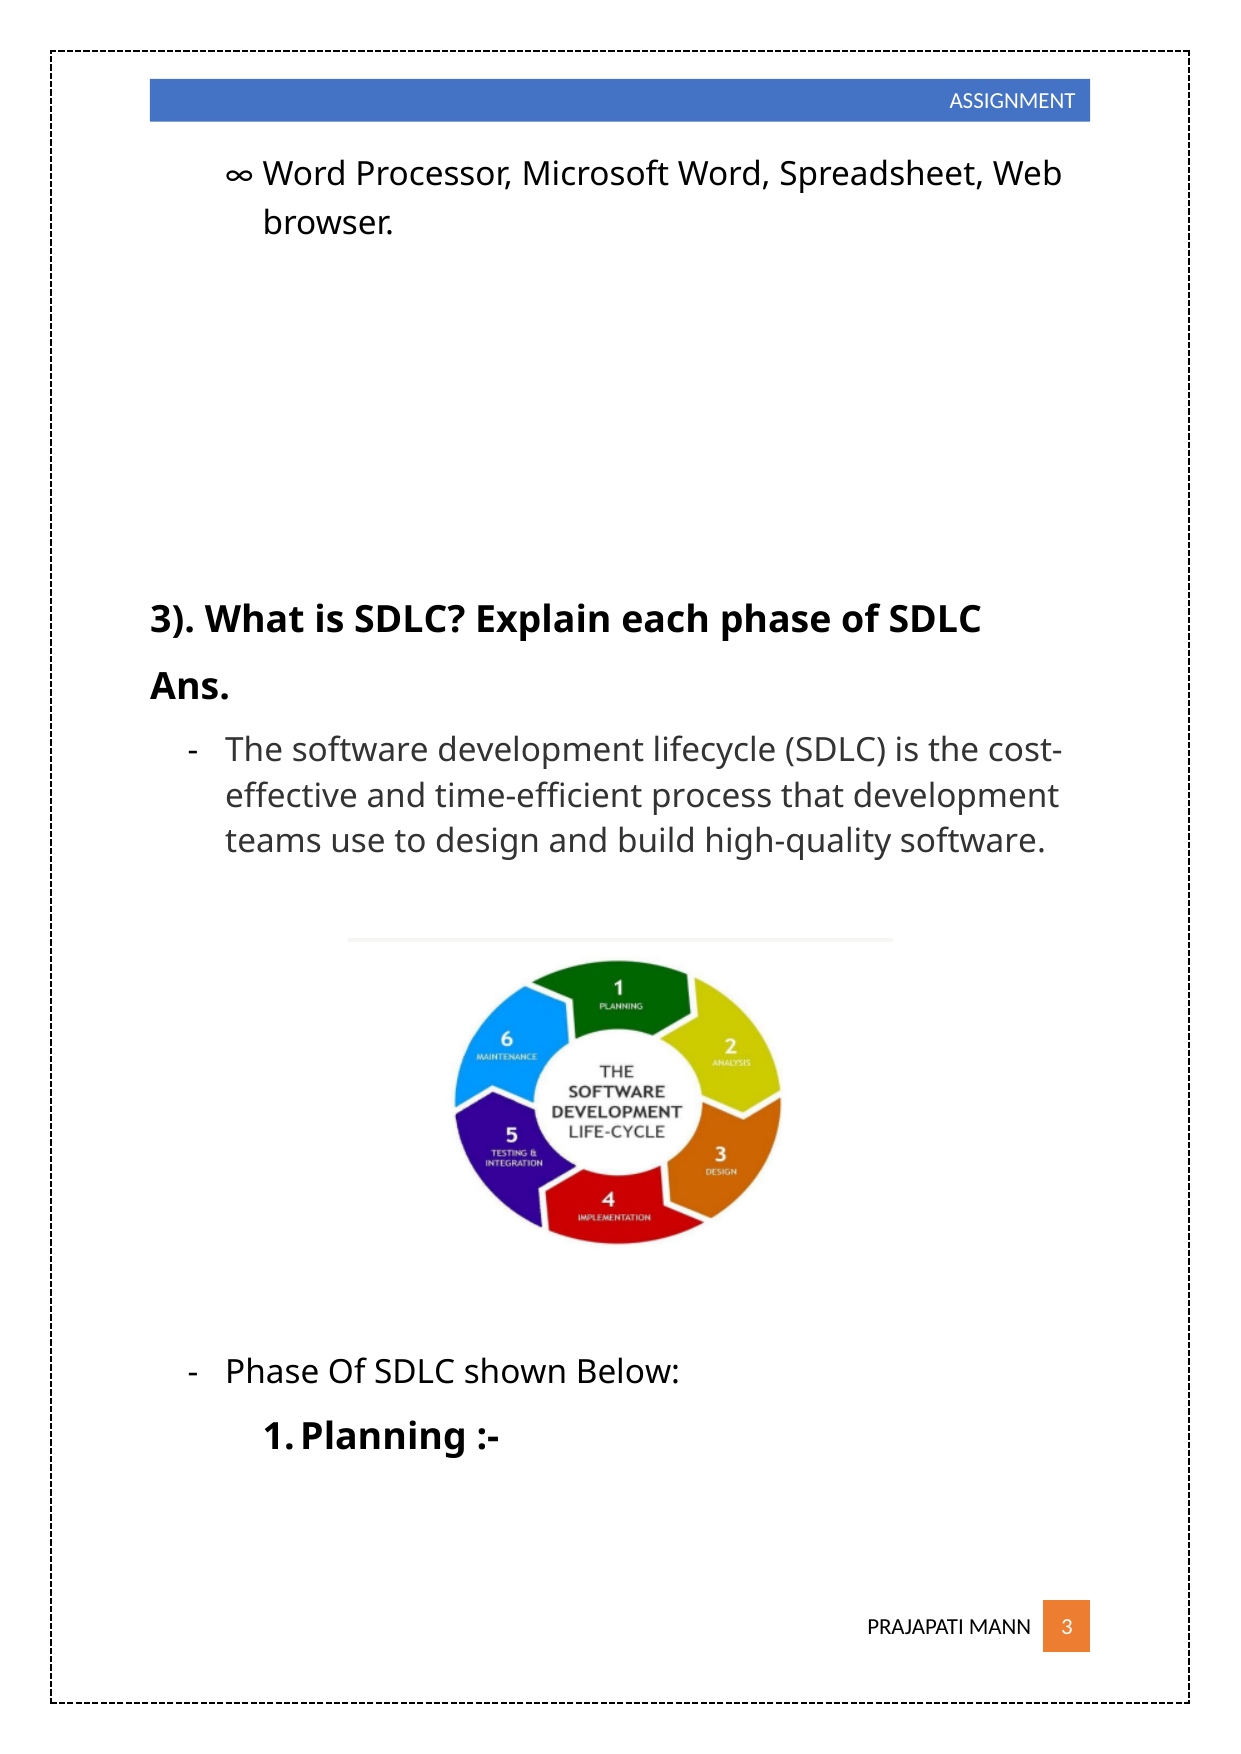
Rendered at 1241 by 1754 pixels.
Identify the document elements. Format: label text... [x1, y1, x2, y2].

subtitle 3). What is SDLC? Explain each phase of SDLC [150, 593, 1090, 644]
picture [347, 938, 893, 1272]
subtitle Phase Of SDLC shown Below: [187, 1348, 1090, 1393]
subtitle Ans. [150, 659, 1090, 710]
subtitle Planning :- [262, 1409, 1090, 1460]
subtitle The software development lifecycle (SDLC) is the cost-effective and time-efficient process that development teams use to design and build high-quality software. [187, 726, 1090, 862]
list Word Processor, Microsoft Word, Spreadsheet, Web browser. [225, 150, 1090, 244]
